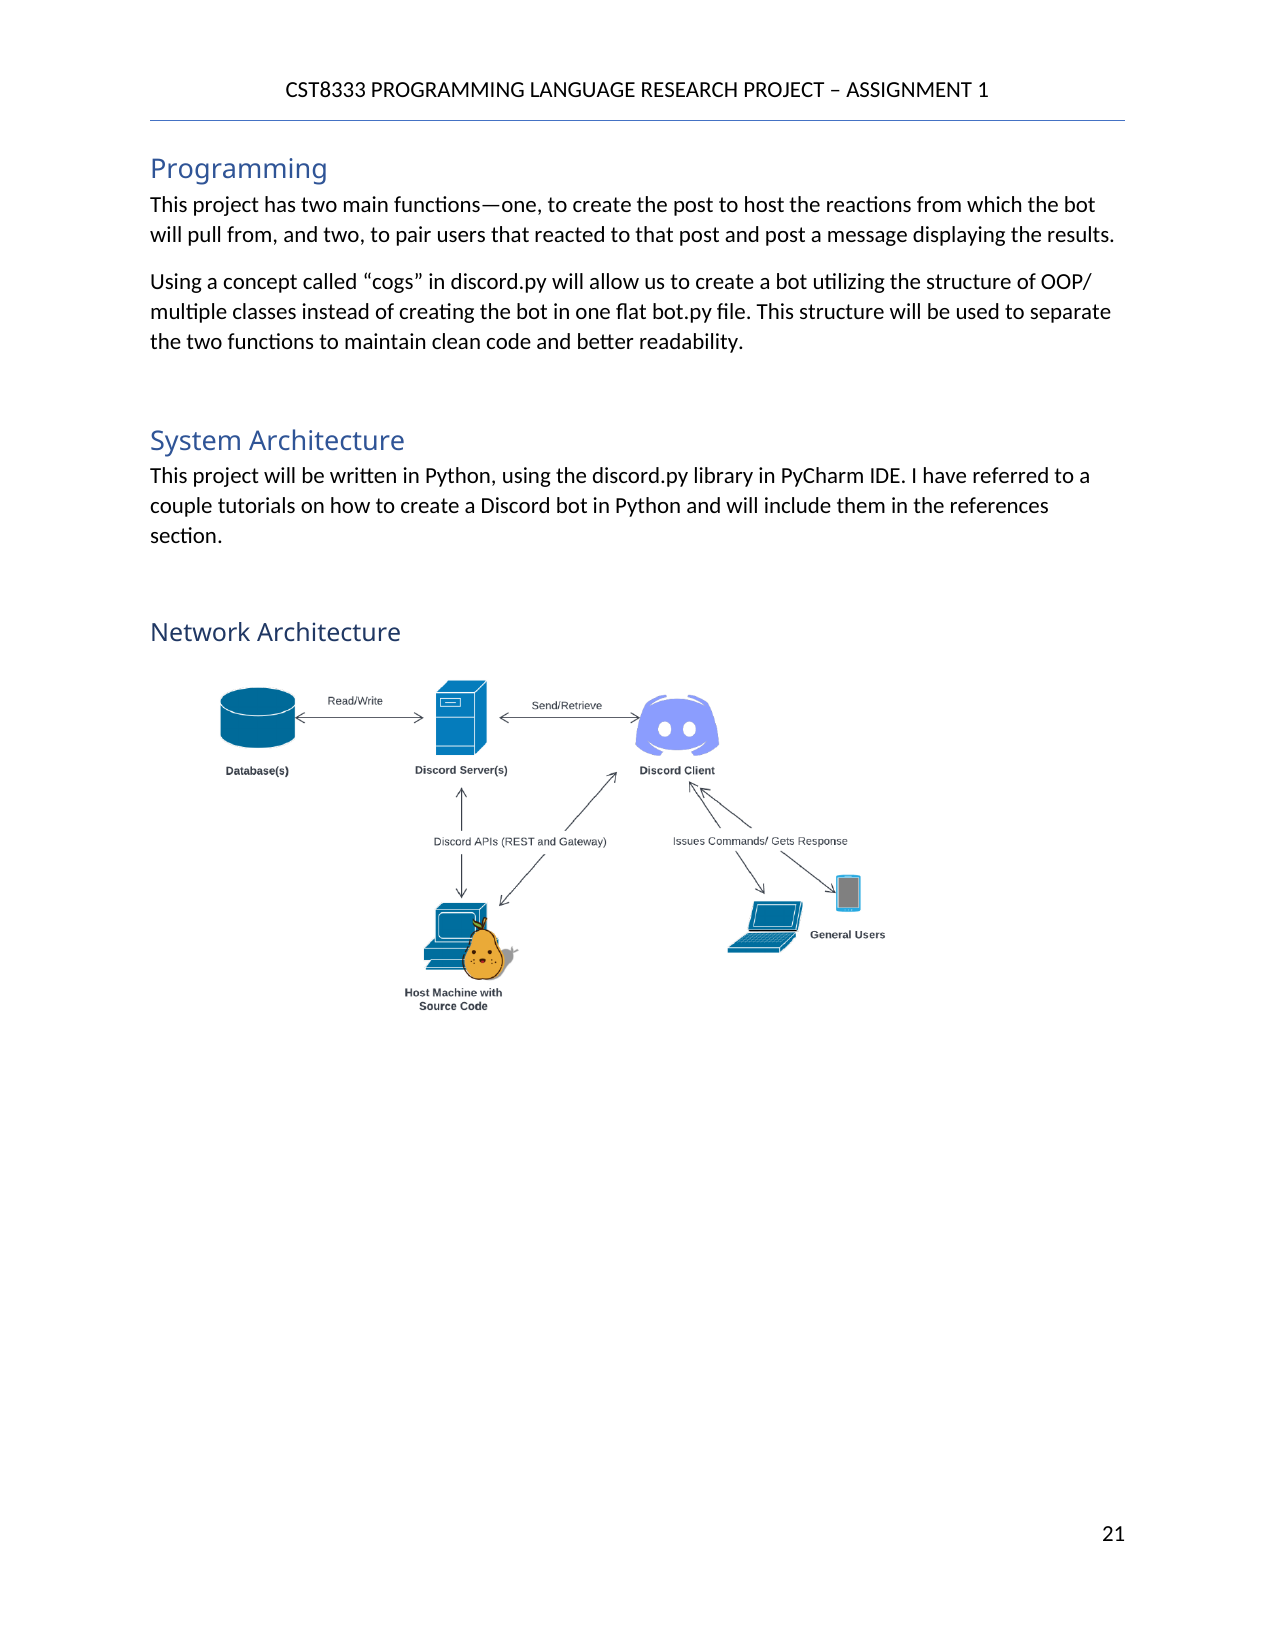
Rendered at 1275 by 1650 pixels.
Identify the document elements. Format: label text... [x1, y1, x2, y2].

subtitle System Architecture [150, 421, 1125, 458]
text This project has two main functions—one, to create the post to host the reactions from which the bot will pull from, and two, to pair users that reacted to that post and post a message displaying the results. [150, 190, 1125, 248]
subtitle Network Architecture [150, 615, 1125, 649]
picture [150, 651, 954, 1051]
text This project will be written in Python, using the discord.py library in PyCharm IDE. I have referred to a couple tutorials on how to create a Discord bot in Python and will include them in the references section. [150, 461, 1125, 549]
text Using a concept called “cogs” in discord.py will allow us to create a bot utilizing the structure of OOP/ multiple classes instead of creating the bot in one flat bot.py file. This structure will be used to separate the two functions to maintain clean code and better readability. [150, 267, 1125, 355]
subtitle Programming [150, 150, 1125, 187]
